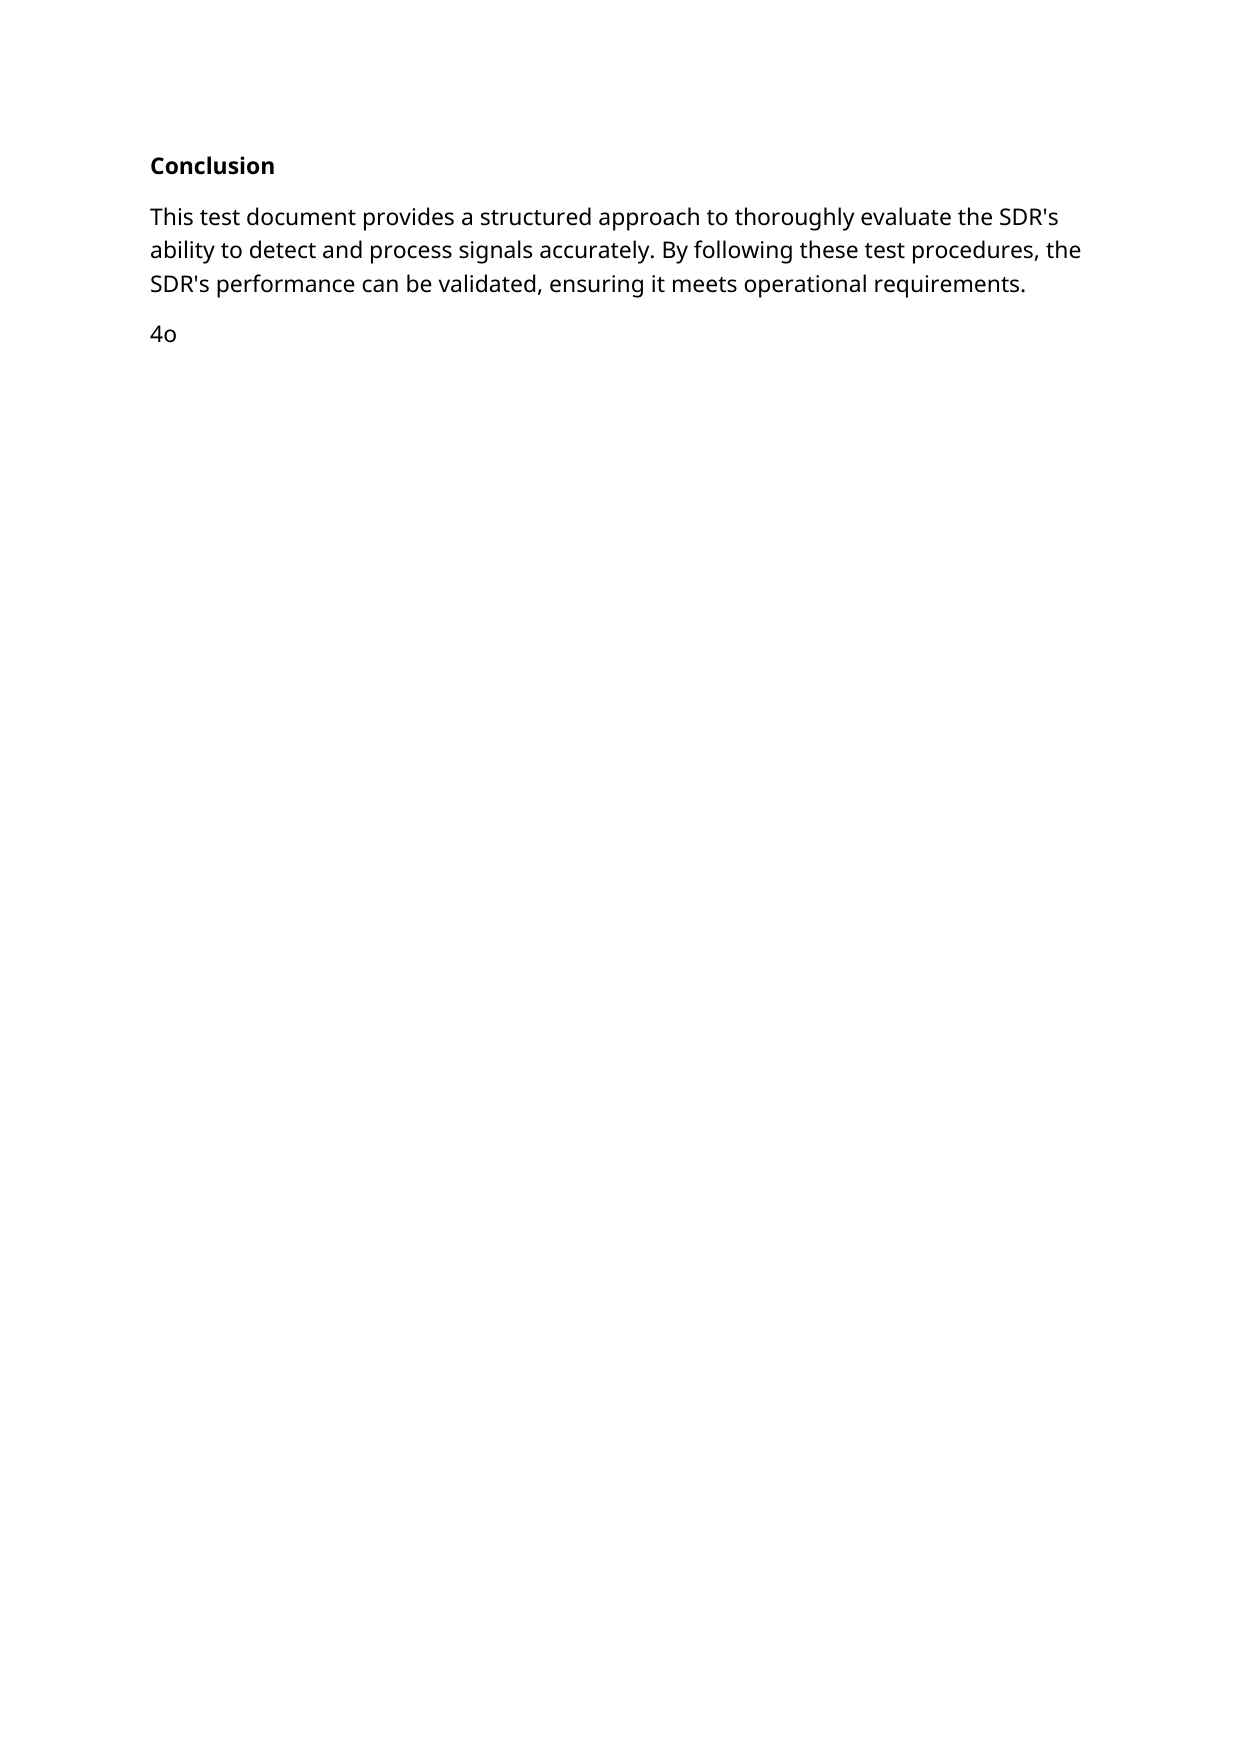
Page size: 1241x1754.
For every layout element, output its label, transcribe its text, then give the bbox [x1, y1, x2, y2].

text Conclusion [150, 150, 1090, 181]
text This test document provides a structured approach to thoroughly evaluate the SDR's ability to detect and process signals accurately. By following these test procedures, the SDR's performance can be validated, ensuring it meets operational requirements. [150, 200, 1090, 299]
text 4o [150, 318, 1090, 349]
